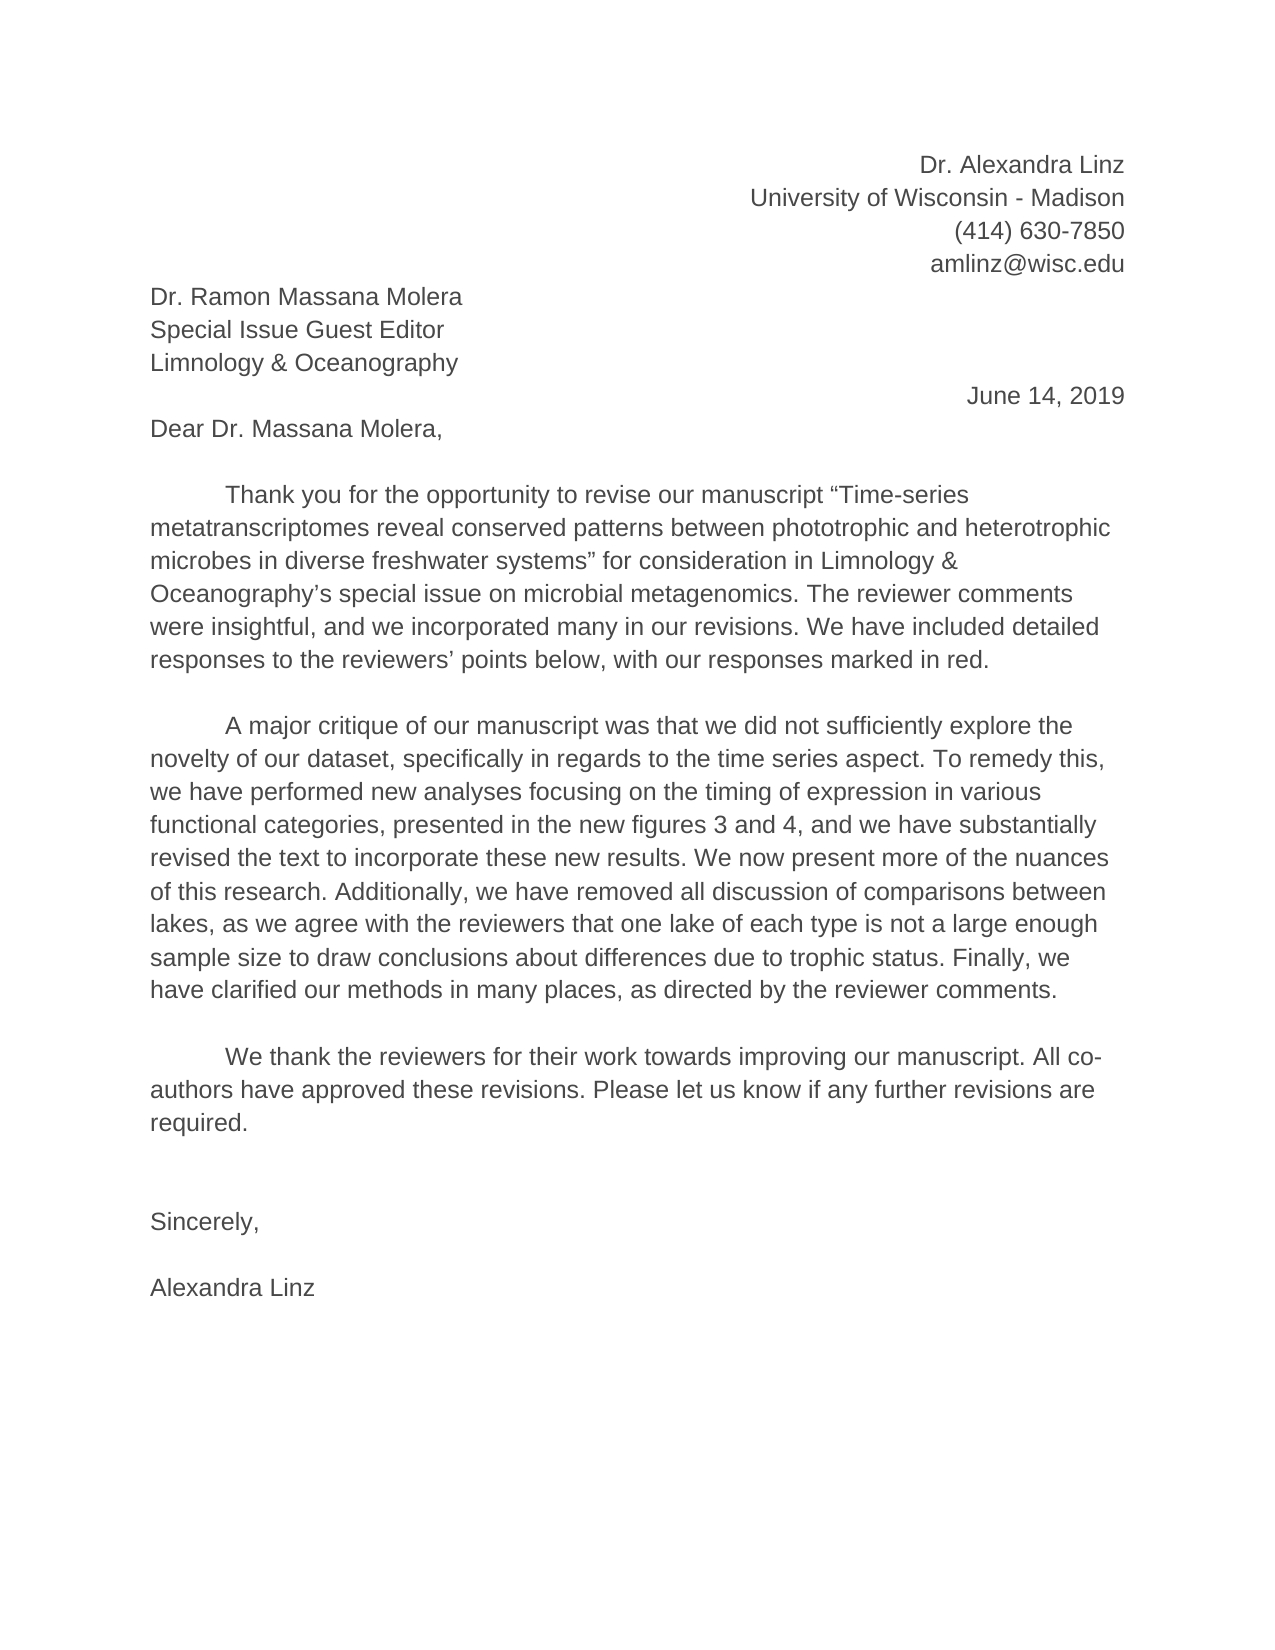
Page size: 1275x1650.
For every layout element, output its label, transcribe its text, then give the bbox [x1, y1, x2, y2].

text A major critique of our manuscript was that we did not sufficiently explore the novelty of our dataset, specifically in regards to the time series aspect. To remedy this, we have performed new analyses focusing on the timing of expression in various functional categories, presented in the new figures 3 and 4, and we have substantially revised the text to incorporate these new results. We now present more of the nuances of this research. Additionally, we have removed all discussion of comparisons between lakes, as we agree with the reviewers that one lake of each type is not a large enough sample size to draw conclusions about differences due to trophic status. Finally, we have clarified our methods in many places, as directed by the reviewer comments. [150, 711, 1125, 1004]
text Sincerely, [150, 1207, 1125, 1235]
text Alexandra Linz [150, 1273, 1125, 1301]
text Dear Dr. Massana Molera, [150, 414, 1125, 443]
text (414) 630-7850 [150, 216, 1125, 245]
text Special Issue Guest Editor [150, 315, 1125, 344]
text Thank you for the opportunity to revise our manuscript “Time-series metatranscriptomes reveal conserved patterns between phototrophic and heterotrophic microbes in diverse freshwater systems” for consideration in Limnology & Oceanography’s special issue on microbial metagenomics. The reviewer comments were insightful, and we incorporated many in our revisions. We have included detailed responses to the reviewers’ points below, with our responses marked in red. [150, 480, 1125, 674]
text We thank the reviewers for their work towards improving our manuscript. All co-authors have approved these revisions. Please let us know if any further revisions are required. [150, 1042, 1125, 1136]
text Limnology & Oceanography [150, 348, 1125, 377]
text amlinz@wisc.edu [150, 249, 1125, 278]
text June 14, 2019 [150, 381, 1125, 410]
text University of Wisconsin - Madison [150, 183, 1125, 212]
text Dr. Alexandra Linz [150, 150, 1125, 179]
text Dr. Ramon Massana Molera [150, 282, 1125, 311]
